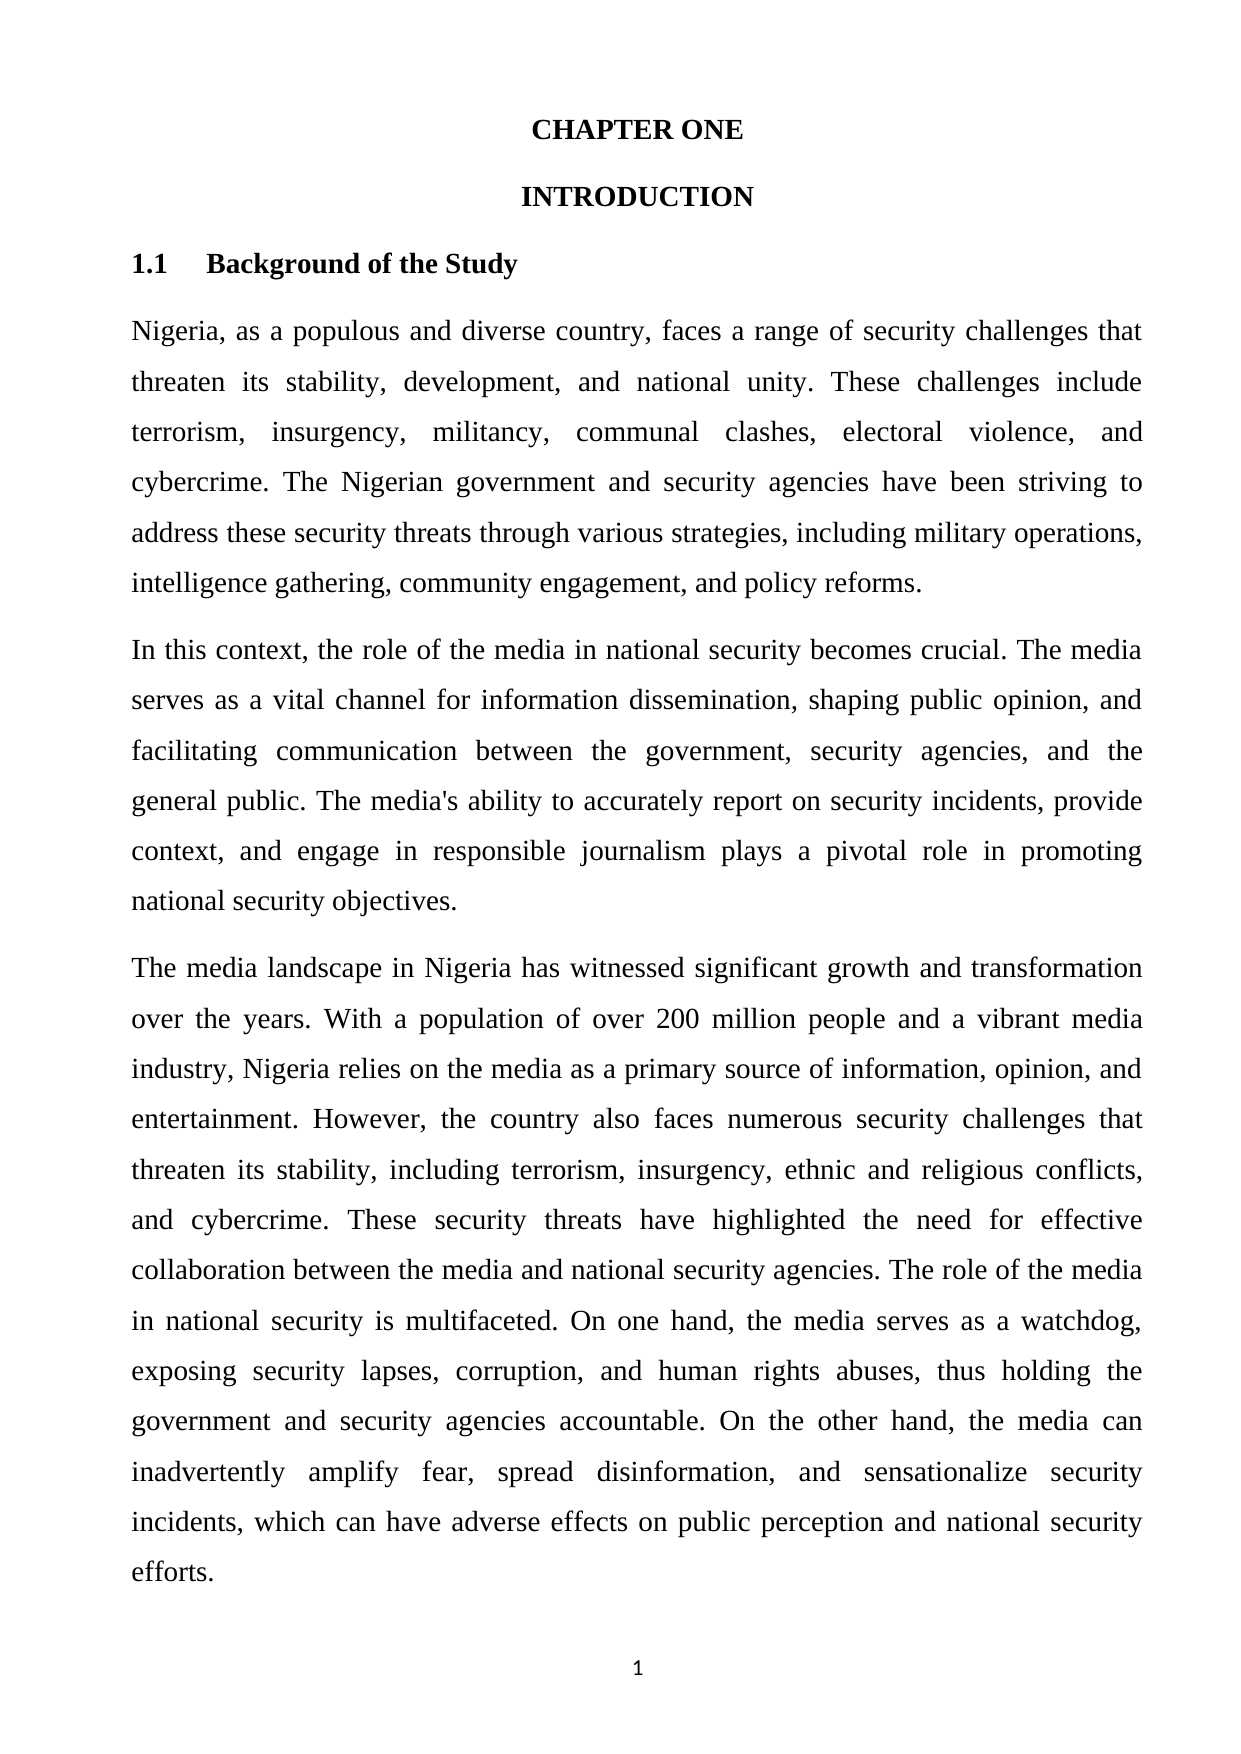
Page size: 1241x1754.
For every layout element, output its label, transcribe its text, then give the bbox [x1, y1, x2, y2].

text Introduction [131, 179, 1144, 213]
text Nigeria, as a populous and diverse country, faces a range of security challenges that threaten its stability, development, and national unity. These challenges include terrorism, insurgency, militancy, communal clashes, electoral violence, and cybercrime. The Nigerian government and security agencies have been striving to address these security threats through various strategies, including military operations, intelligence gathering, community engagement, and policy reforms. [131, 313, 1144, 598]
text The media landscape in Nigeria has witnessed significant growth and transformation over the years. With a population of over 200 million people and a vibrant media industry, Nigeria relies on the media as a primary source of information, opinion, and entertainment. However, the country also faces numerous security challenges that threaten its stability, including terrorism, insurgency, ethnic and religious conflicts, and cybercrime. These security threats have highlighted the need for effective collaboration between the media and national security agencies. The role of the media in national security is multifaceted. On one hand, the media serves as a watchdog, exposing security lapses, corruption, and human rights abuses, thus holding the government and security agencies accountable. On the other hand, the media can inadvertently amplify fear, spread disinformation, and sensationalize security incidents, which can have adverse effects on public perception and national security efforts. [131, 951, 1144, 1588]
text 1.1 Background of the Study [131, 246, 1144, 280]
text Chapter one [131, 112, 1144, 146]
text In this context, the role of the media in national security becomes crucial. The media serves as a vital channel for information dissemination, shaping public opinion, and facilitating communication between the government, security agencies, and the general public. The media's ability to accurately report on security incidents, provide context, and engage in responsible journalism plays a pivotal role in promoting national security objectives. [131, 632, 1144, 917]
